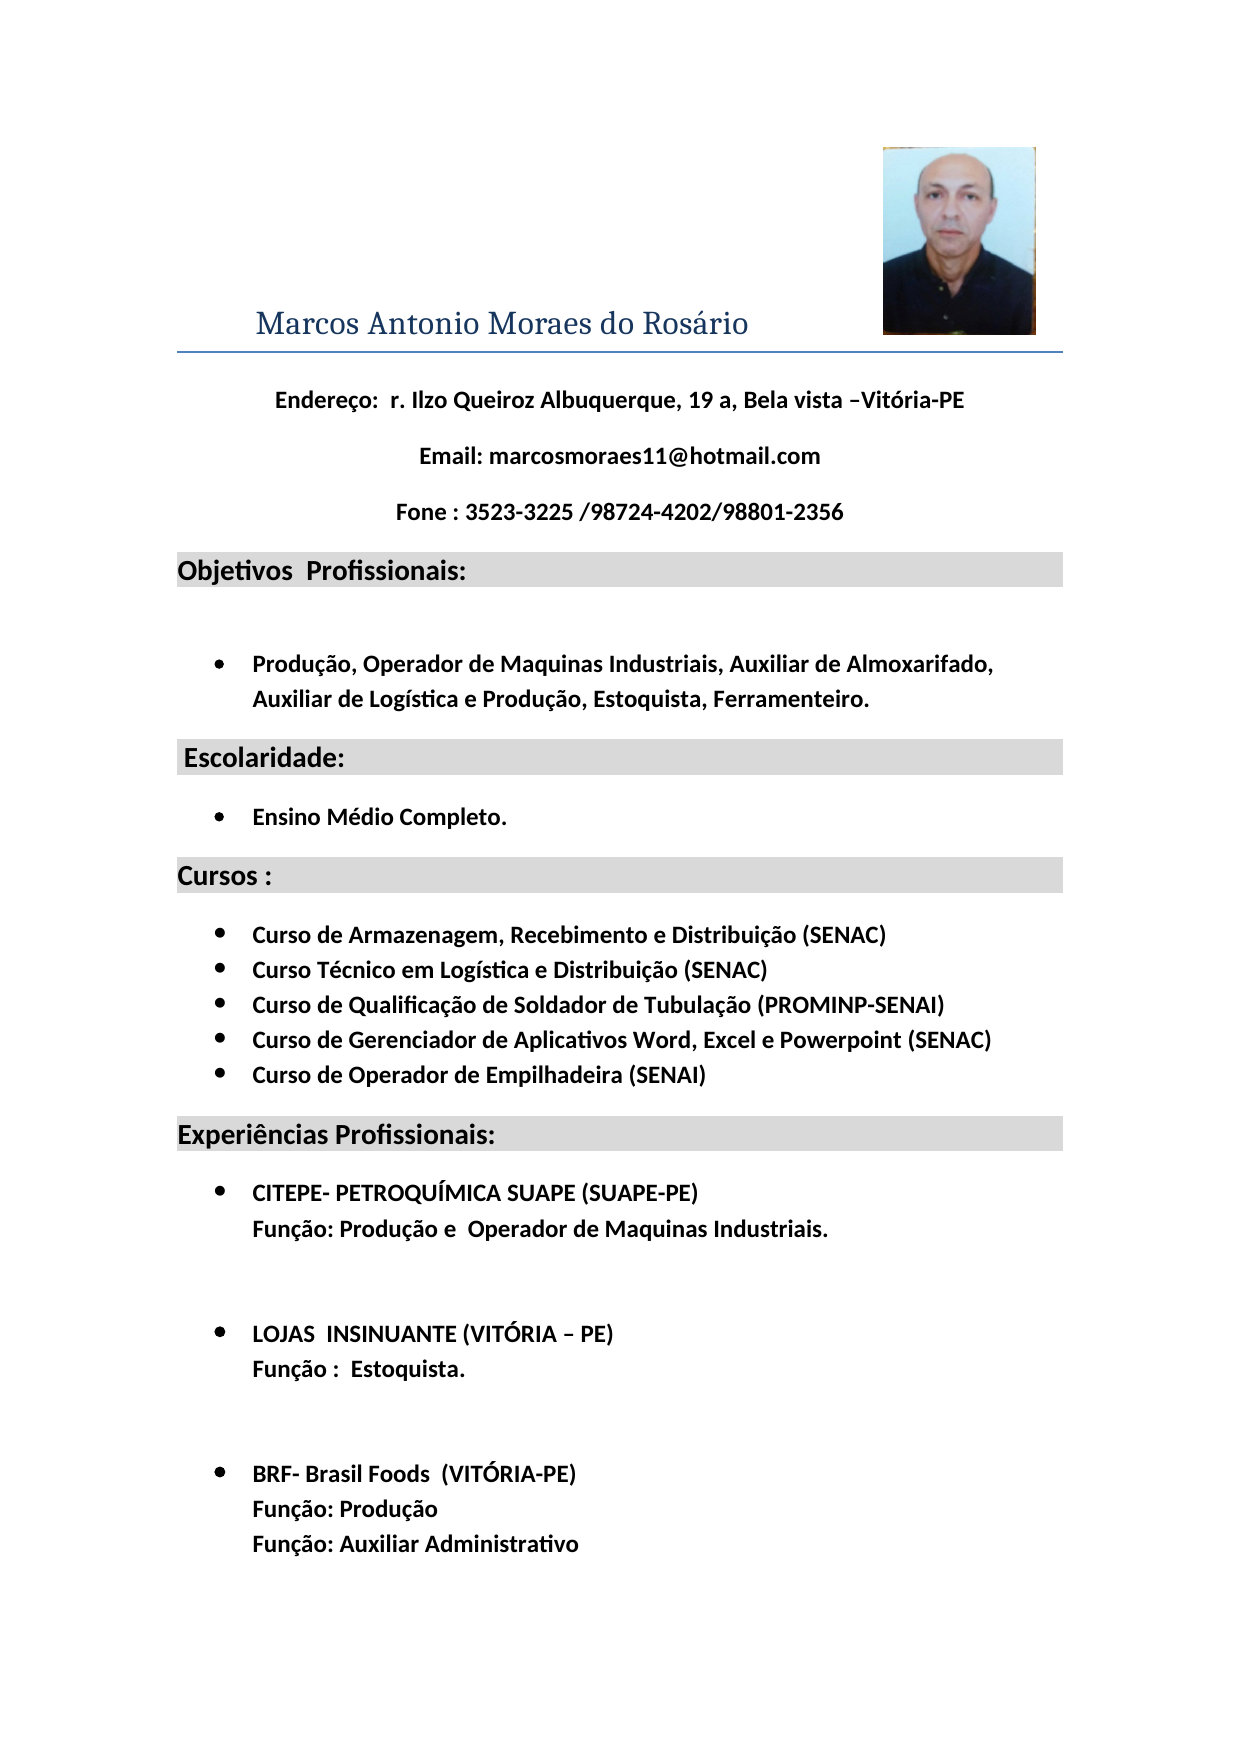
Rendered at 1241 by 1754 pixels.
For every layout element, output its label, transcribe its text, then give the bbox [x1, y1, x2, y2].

list CITEPE- PETROQUÍMICA SUAPE (SUAPE-PE) [215, 1177, 1063, 1208]
text Email: marcosmoraes11@hotmail.com [177, 440, 1063, 471]
picture [883, 147, 1036, 335]
list Função: Produção [252, 1493, 1063, 1524]
list Curso de Qualificação de Soldador de Tubulação (PROMINP-SENAI) [215, 989, 1063, 1020]
list Curso de Armazenagem, Recebimento e Distribuição (SENAC) [215, 919, 1063, 949]
list LOJAS INSINUANTE (VITÓRIA – PE) [215, 1318, 1063, 1348]
list Curso Técnico em Logística e Distribuição (SENAC) [215, 954, 1063, 985]
text Fone : 3523-3225 /98724-4202/98801-2356 [177, 496, 1063, 527]
text Experiências Profissionais: [177, 1116, 1063, 1151]
text Cursos : [177, 857, 1063, 893]
list Função: Auxiliar Administrativo [252, 1528, 1063, 1559]
title Marcos Antonio Moraes do Rosário [177, 148, 1063, 351]
list BRF- Brasil Foods (VITÓRIA-PE) [215, 1458, 1063, 1488]
list Curso de Gerenciador de Aplicativos Word, Excel e Powerpoint (SENAC) [215, 1024, 1063, 1055]
list Ensino Médio Completo. [215, 801, 1063, 832]
list Função: Produção e Operador de Maquinas Industriais. [252, 1213, 1063, 1243]
list Curso de Operador de Empilhadeira (SENAI) [215, 1060, 1063, 1090]
list Produção, Operador de Maquinas Industriais, Auxiliar de Almoxarifado, Auxiliar de Logística e Produção, Estoquista, Ferramenteiro. [215, 649, 1063, 714]
text Objetivos Profissionais: [177, 552, 1063, 587]
text Escolaridade: [177, 739, 1063, 775]
list Função : Estoquista. [252, 1353, 1063, 1383]
text Endereço: r. Ilzo Queiroz Albuquerque, 19 a, Bela vista –Vitória-PE [177, 384, 1063, 415]
